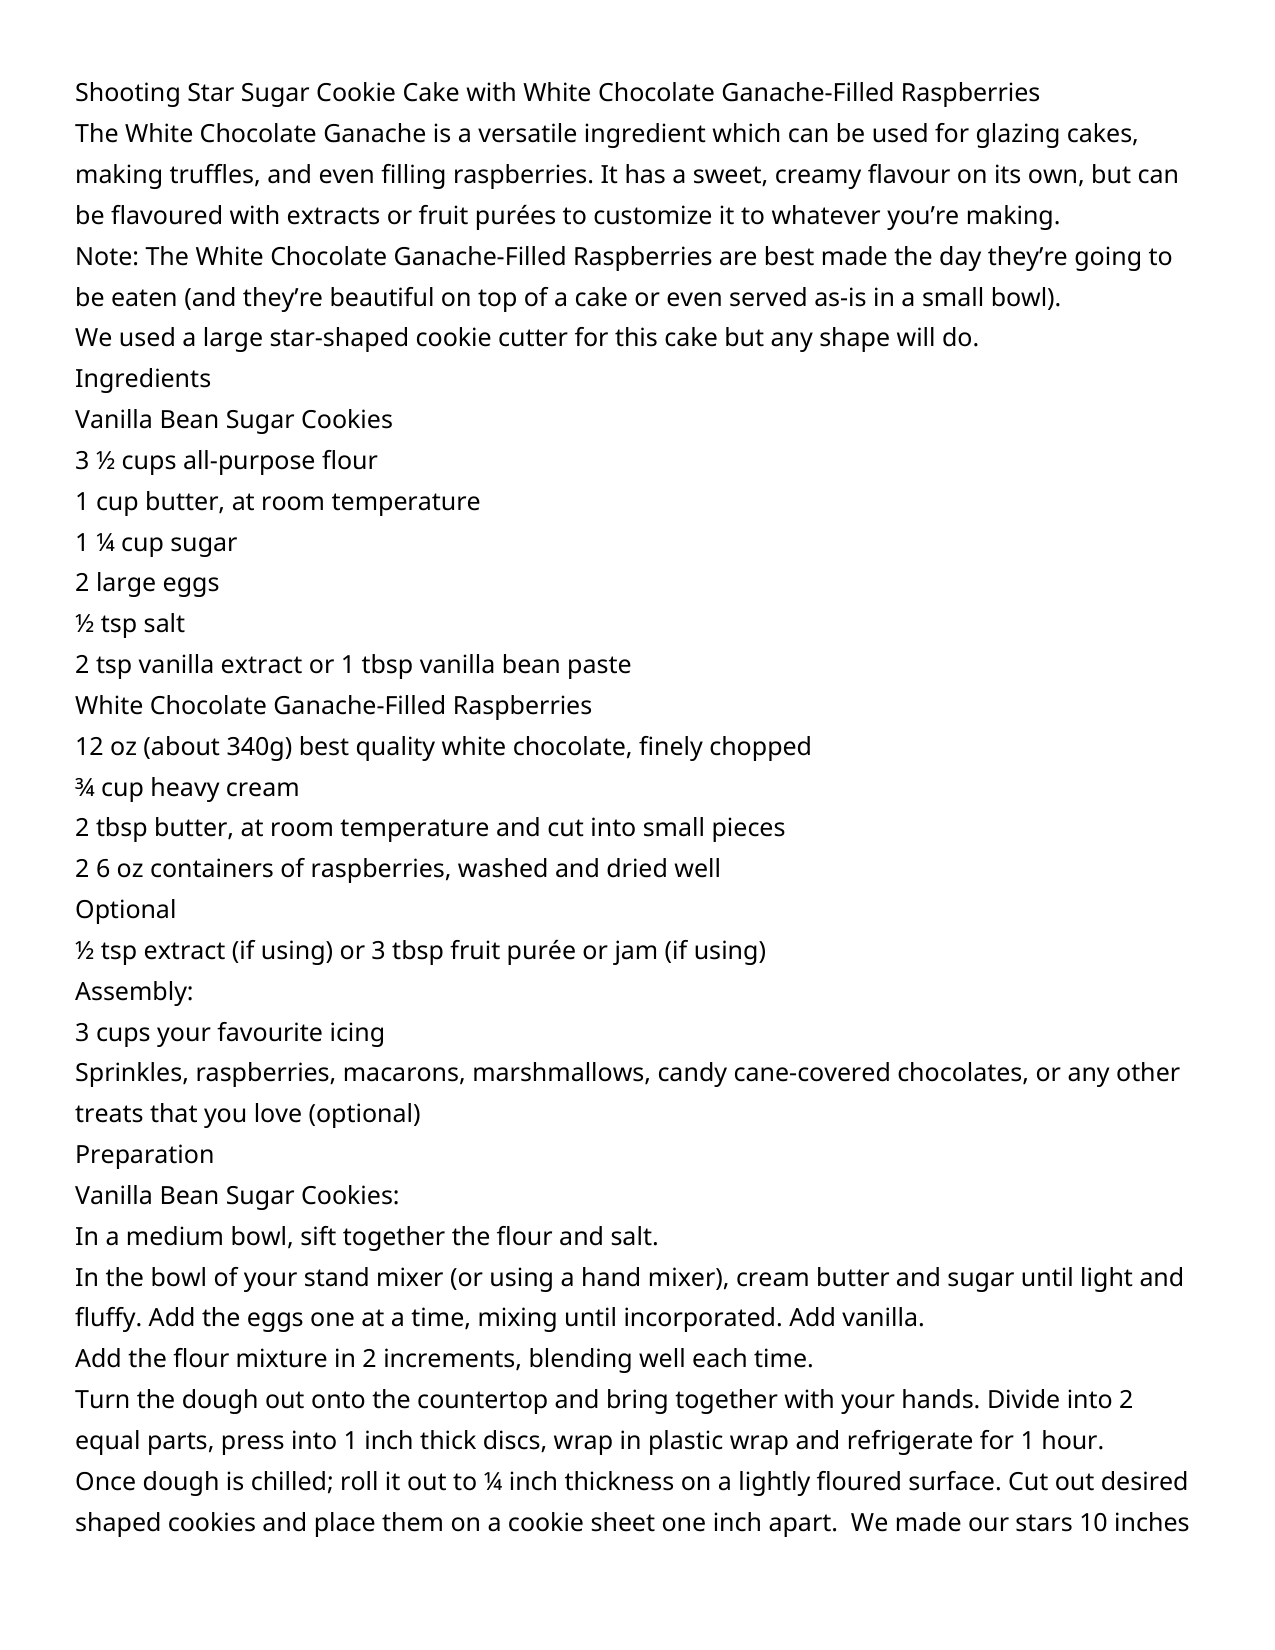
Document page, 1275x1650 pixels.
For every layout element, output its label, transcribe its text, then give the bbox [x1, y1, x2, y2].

text 3 cups your favourite icing [75, 1014, 1200, 1048]
text 1 ¼ cup sugar [75, 524, 1200, 558]
text Shooting Star Sugar Cookie Cake with White Chocolate Ganache-Filled Raspberries [75, 75, 1200, 109]
text 2 6 oz containers of raspberries, washed and dried well [75, 851, 1200, 885]
text The White Chocolate Ganache is a versatile ingredient which can be used for glazing cakes, making truffles, and even filling raspberries. It has a sweet, creamy flavour on its own, but can be flavoured with extracts or fruit purées to customize it to whatever you’re making. [75, 116, 1200, 232]
text 2 tbsp butter, at room temperature and cut into small pieces [75, 810, 1200, 844]
text Add the flour mixture in 2 increments, blending well each time. [75, 1341, 1200, 1375]
text Sprinkles, raspberries, macarons, marshmallows, candy cane-covered chocolates, or any other treats that you love (optional) [75, 1055, 1200, 1130]
text Preparation [75, 1137, 1200, 1171]
text In the bowl of your stand mixer (or using a hand mixer), cream butter and sugar until light and fluffy. Add the eggs one at a time, mixing until incorporated. Add vanilla. [75, 1259, 1200, 1334]
text Vanilla Bean Sugar Cookies [75, 402, 1200, 436]
text 12 oz (about 340g) best quality white chocolate, finely chopped [75, 728, 1200, 762]
text Assembly: [75, 973, 1200, 1007]
text 2 tsp vanilla extract or 1 tbsp vanilla bean paste [75, 647, 1200, 681]
text 1 cup butter, at room temperature [75, 483, 1200, 517]
text Optional [75, 892, 1200, 926]
text Ingredients [75, 361, 1200, 395]
text ½ tsp salt [75, 606, 1200, 640]
text White Chocolate Ganache-Filled Raspberries [75, 687, 1200, 722]
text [75, 1463, 1200, 1538]
text Vanilla Bean Sugar Cookies: [75, 1177, 1200, 1212]
text Note: The White Chocolate Ganache-Filled Raspberries are best made the day they’re going to be eaten (and they’re beautiful on top of a cake or even served as-is in a small bowl). [75, 238, 1200, 313]
text ½ tsp extract (if using) or 3 tbsp fruit purée or jam (if using) [75, 932, 1200, 967]
text ¾ cup heavy cream [75, 769, 1200, 803]
text We used a large star-shaped cookie cutter for this cake but any shape will do. [75, 320, 1200, 354]
text Turn the dough out onto the countertop and bring together with your hands. Divide into 2 equal parts, press into 1 inch thick discs, wrap in plastic wrap and refrigerate for 1 hour. [75, 1382, 1200, 1457]
text 2 large eggs [75, 565, 1200, 599]
text In a medium bowl, sift together the flour and salt. [75, 1218, 1200, 1252]
text 3 ½ cups all-purpose flour [75, 442, 1200, 477]
